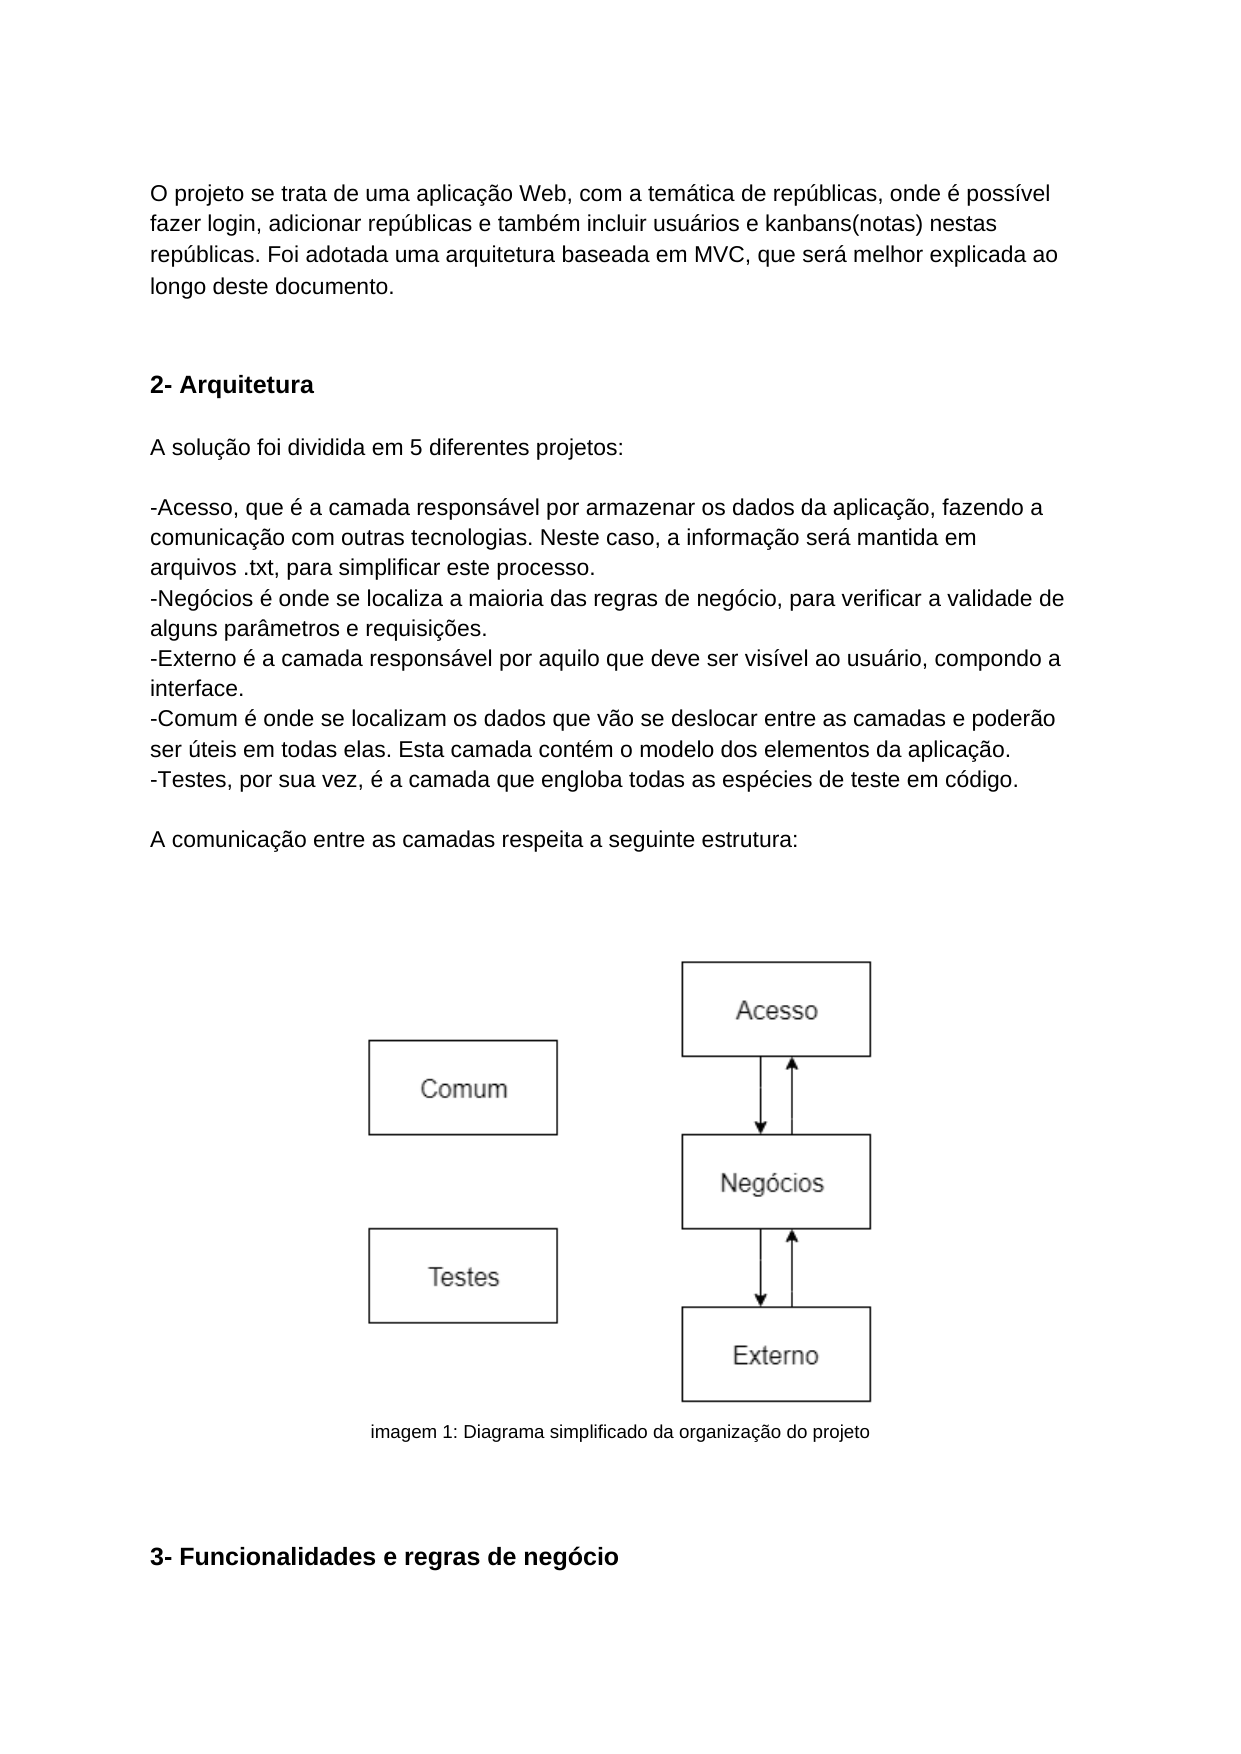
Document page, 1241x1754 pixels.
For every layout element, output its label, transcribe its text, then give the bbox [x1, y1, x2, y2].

text imagem 1: Diagrama simplificado da organização do projeto [150, 1421, 1090, 1443]
text -Comum é onde se localizam os dados que vão se deslocar entre as camadas e poderão ser úteis em todas elas. Esta camada contém o modelo dos elementos da aplicação. [150, 705, 1090, 762]
text -Externo é a camada responsável por aquilo que deve ser visível ao usuário, compondo a interface. [150, 645, 1090, 702]
text -Testes, por sua vez, é a camada que engloba todas as espécies de teste em código. [150, 766, 1090, 792]
text A comunicação entre as camadas respeita a seguinte estrutura: [150, 826, 1090, 853]
text 2- Arquitetura [150, 370, 1090, 399]
text -Acesso, que é a camada responsável por armazenar os dados da aplicação, fazendo a comunicação com outras tecnologias. Neste caso, a informação será mantida em arquivos .txt, para simplificar este processo. [150, 494, 1090, 581]
text -Negócios é onde se localiza a maioria das regras de negócio, para verificar a validade de alguns parâmetros e requisições. [150, 584, 1090, 641]
text 3- Funcionalidades e regras de negócio [150, 1542, 1090, 1571]
text O projeto se trata de uma aplicação Web, com a temática de repúblicas, onde é possível fazer login, adicionar repúblicas e também incluir usuários e kanbans(notas) nestas repúblicas. Foi adotada uma arquitetura baseada em MVC, que será melhor explicada ao longo deste documento. [150, 180, 1090, 300]
picture [353, 947, 887, 1418]
text A solução foi dividida em 5 diferentes projetos: [150, 433, 1090, 460]
